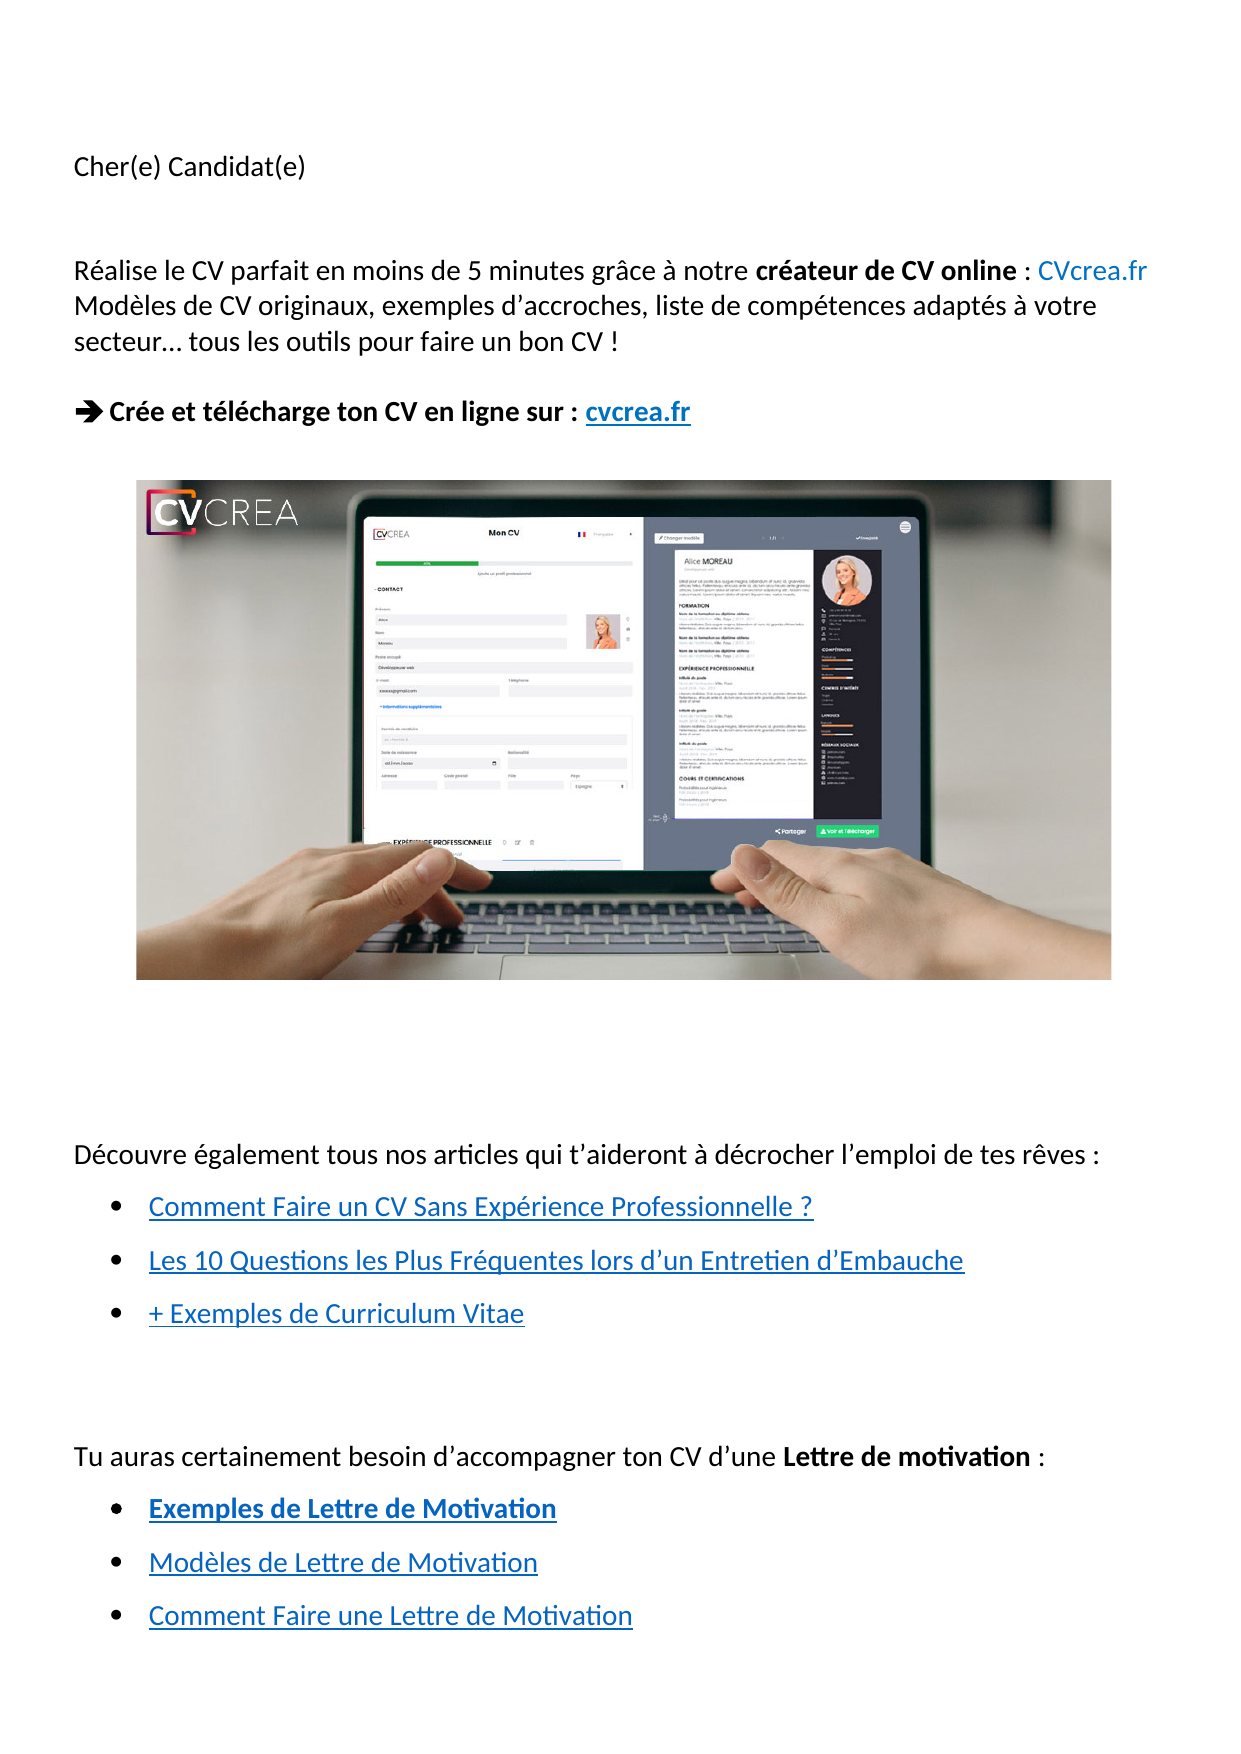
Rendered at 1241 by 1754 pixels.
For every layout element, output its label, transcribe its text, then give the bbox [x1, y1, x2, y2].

text Découvre également tous nos articles qui t’aideront à décrocher l’emploi de tes rêves : [74, 1101, 1152, 1172]
text Tu auras certainement besoin d’accompagner ton CV d’une Lettre de motivation : [74, 1438, 1152, 1474]
list Modèles de Lettre de Motivation [111, 1544, 1063, 1579]
text Crée et télécharge ton CV en ligne sur : cvcrea.fr [74, 358, 1211, 429]
list + Exemples de Curriculum Vitae [111, 1295, 1063, 1331]
text Réalise le CV parfait en moins de 5 minutes grâce à notre créateur de CV online : CVcrea.fr Modèles de CV originaux, exemples d’accroches, liste de compétences adaptés à votre secteur… tous les outils pour faire un bon CV ! [74, 252, 1211, 358]
text Cher(e) Candidat(e) [74, 148, 1152, 183]
list Comment Faire une Lettre de Motivation [111, 1597, 1063, 1633]
list Exemples de Lettre de Motivation [111, 1491, 1063, 1526]
list Les 10 Questions les Plus Fréquentes lors d’un Entretien d’Embauche [111, 1242, 1063, 1277]
picture [136, 480, 1112, 980]
list Comment Faire un CV Sans Expérience Professionnelle ? [111, 1188, 1063, 1224]
